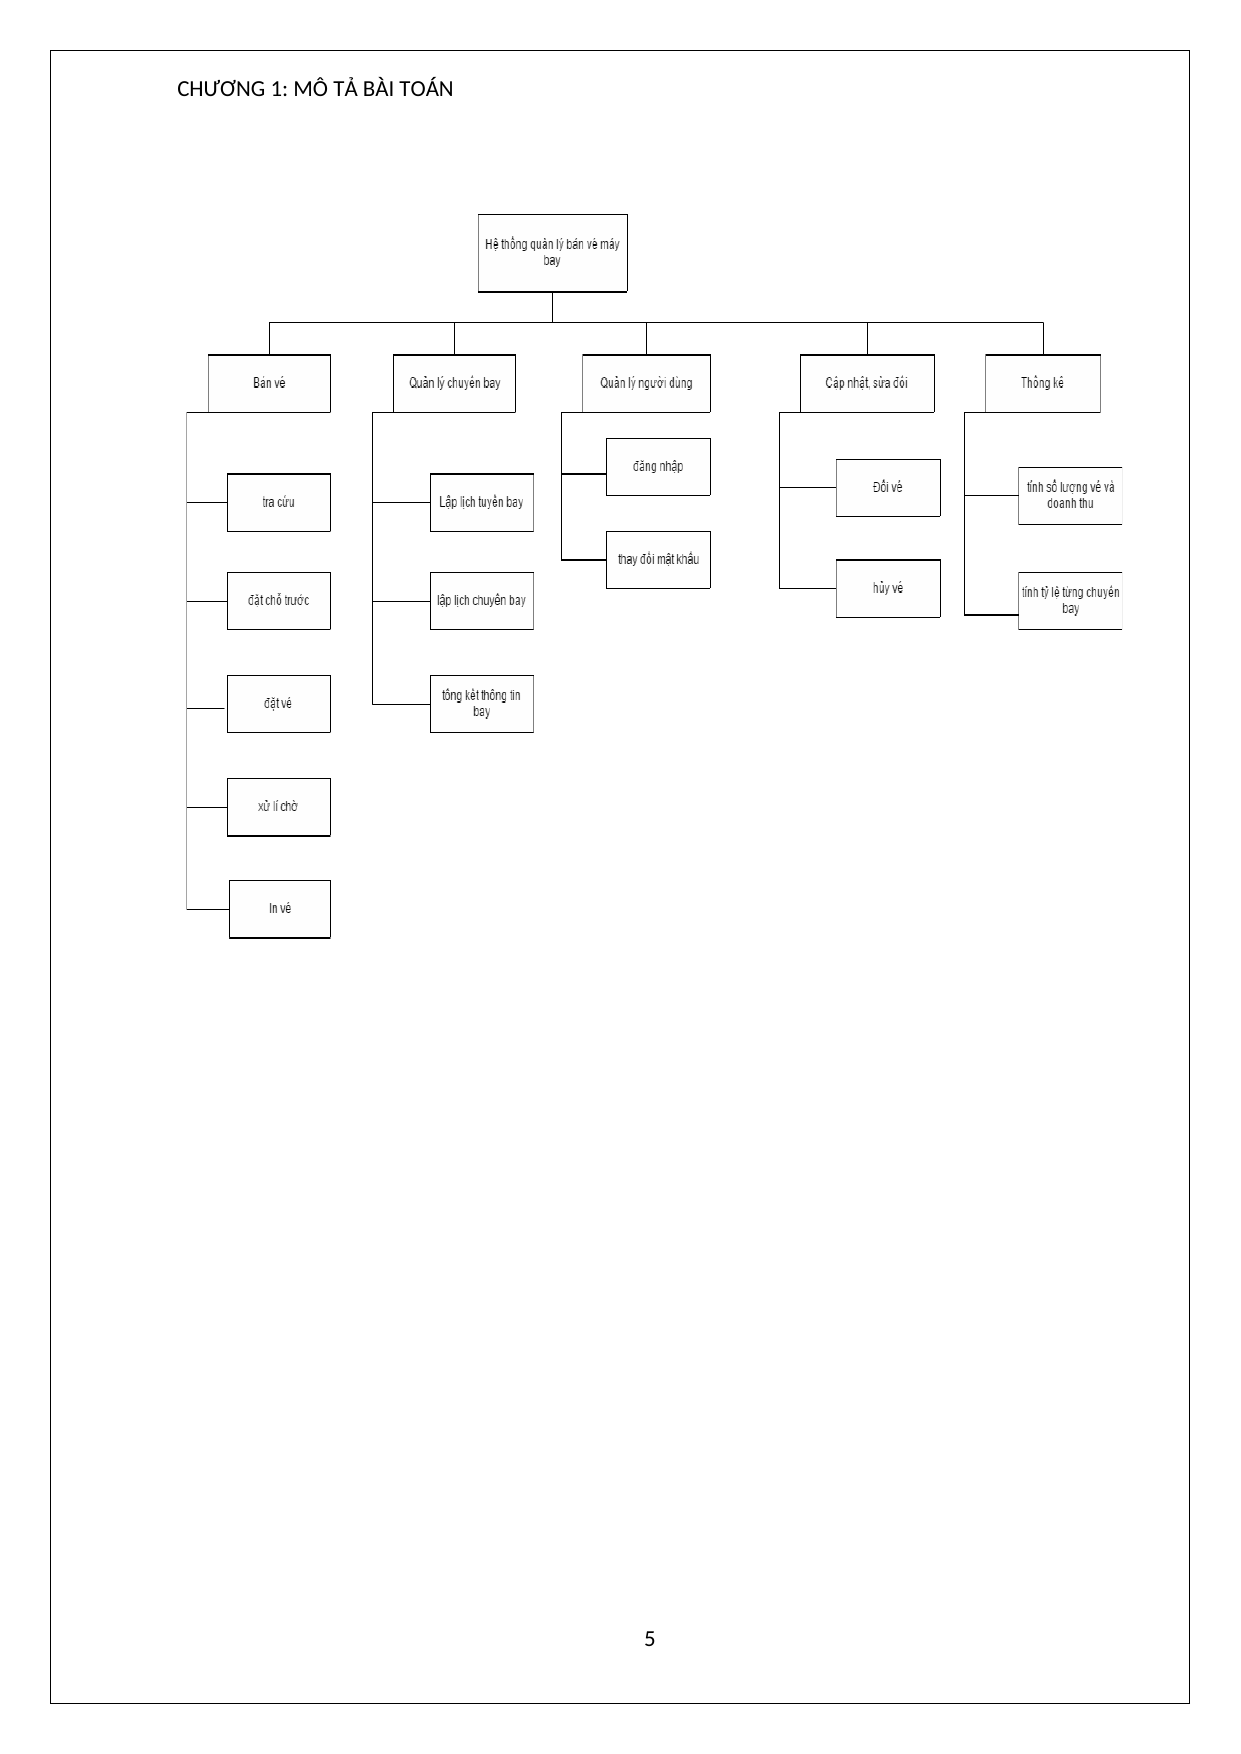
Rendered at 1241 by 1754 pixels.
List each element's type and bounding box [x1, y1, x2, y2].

picture [186, 214, 1123, 939]
